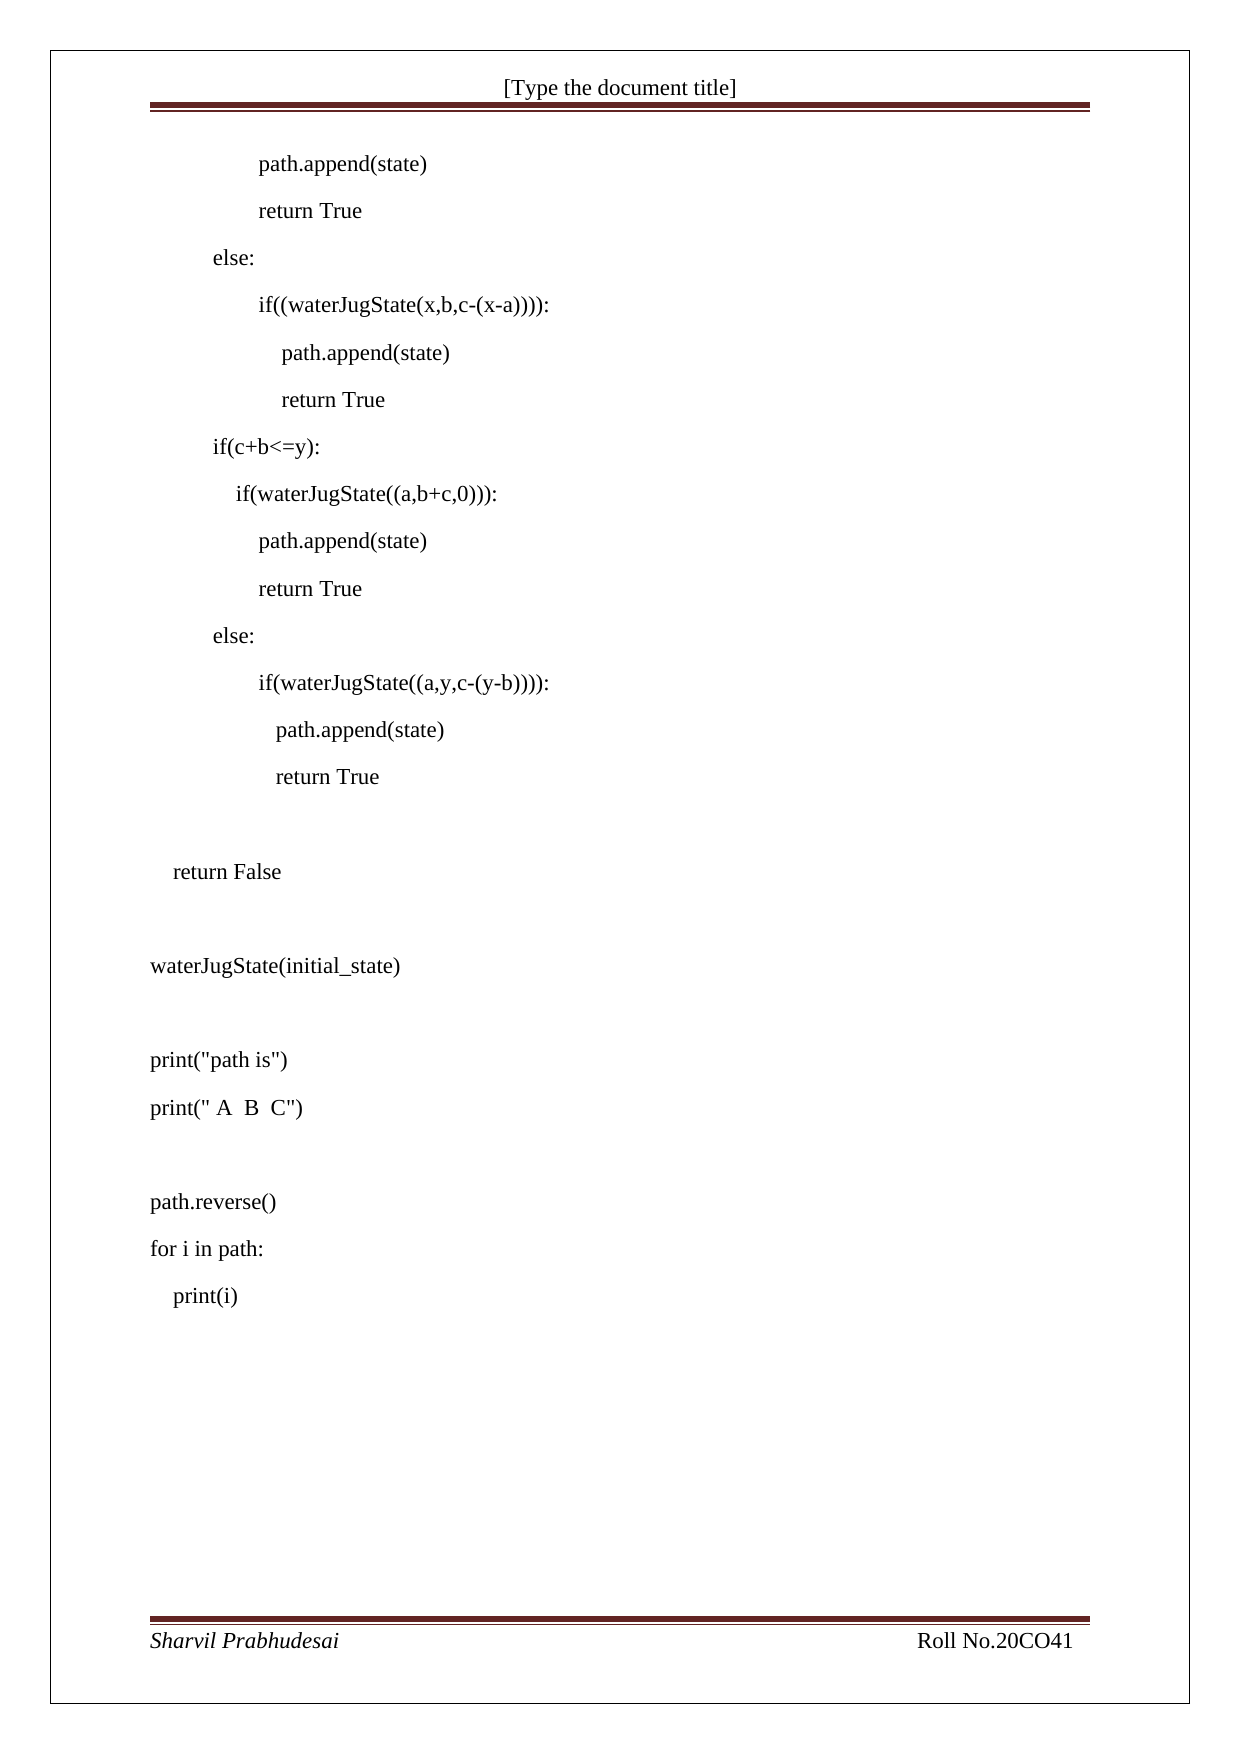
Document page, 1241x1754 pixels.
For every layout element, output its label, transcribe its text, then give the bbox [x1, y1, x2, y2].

text if(c+b<=y): [150, 433, 1090, 459]
text return True [150, 575, 1090, 601]
text print("path is") [150, 1047, 1090, 1073]
text return False [150, 858, 1090, 884]
text return True [150, 197, 1090, 223]
text path.append(state) [150, 716, 1090, 743]
text return True [150, 763, 1090, 790]
text if(waterJugState((a,y,c-(y-b)))): [150, 669, 1090, 695]
text else: [150, 244, 1090, 271]
text path.reverse() [150, 1188, 1090, 1214]
text for i in path: [150, 1235, 1090, 1262]
text path.append(state) [150, 527, 1090, 554]
text if((waterJugState(x,b,c-(x-a)))): [150, 292, 1090, 318]
text return True [150, 386, 1090, 412]
text path.append(state) [150, 339, 1090, 365]
text waterJugState(initial_state) [150, 952, 1090, 978]
text if(waterJugState((a,b+c,0))): [150, 480, 1090, 507]
text path.append(state) [150, 150, 1090, 176]
text else: [150, 622, 1090, 648]
text print(" A B C") [150, 1094, 1090, 1120]
text print(i) [150, 1282, 1090, 1309]
